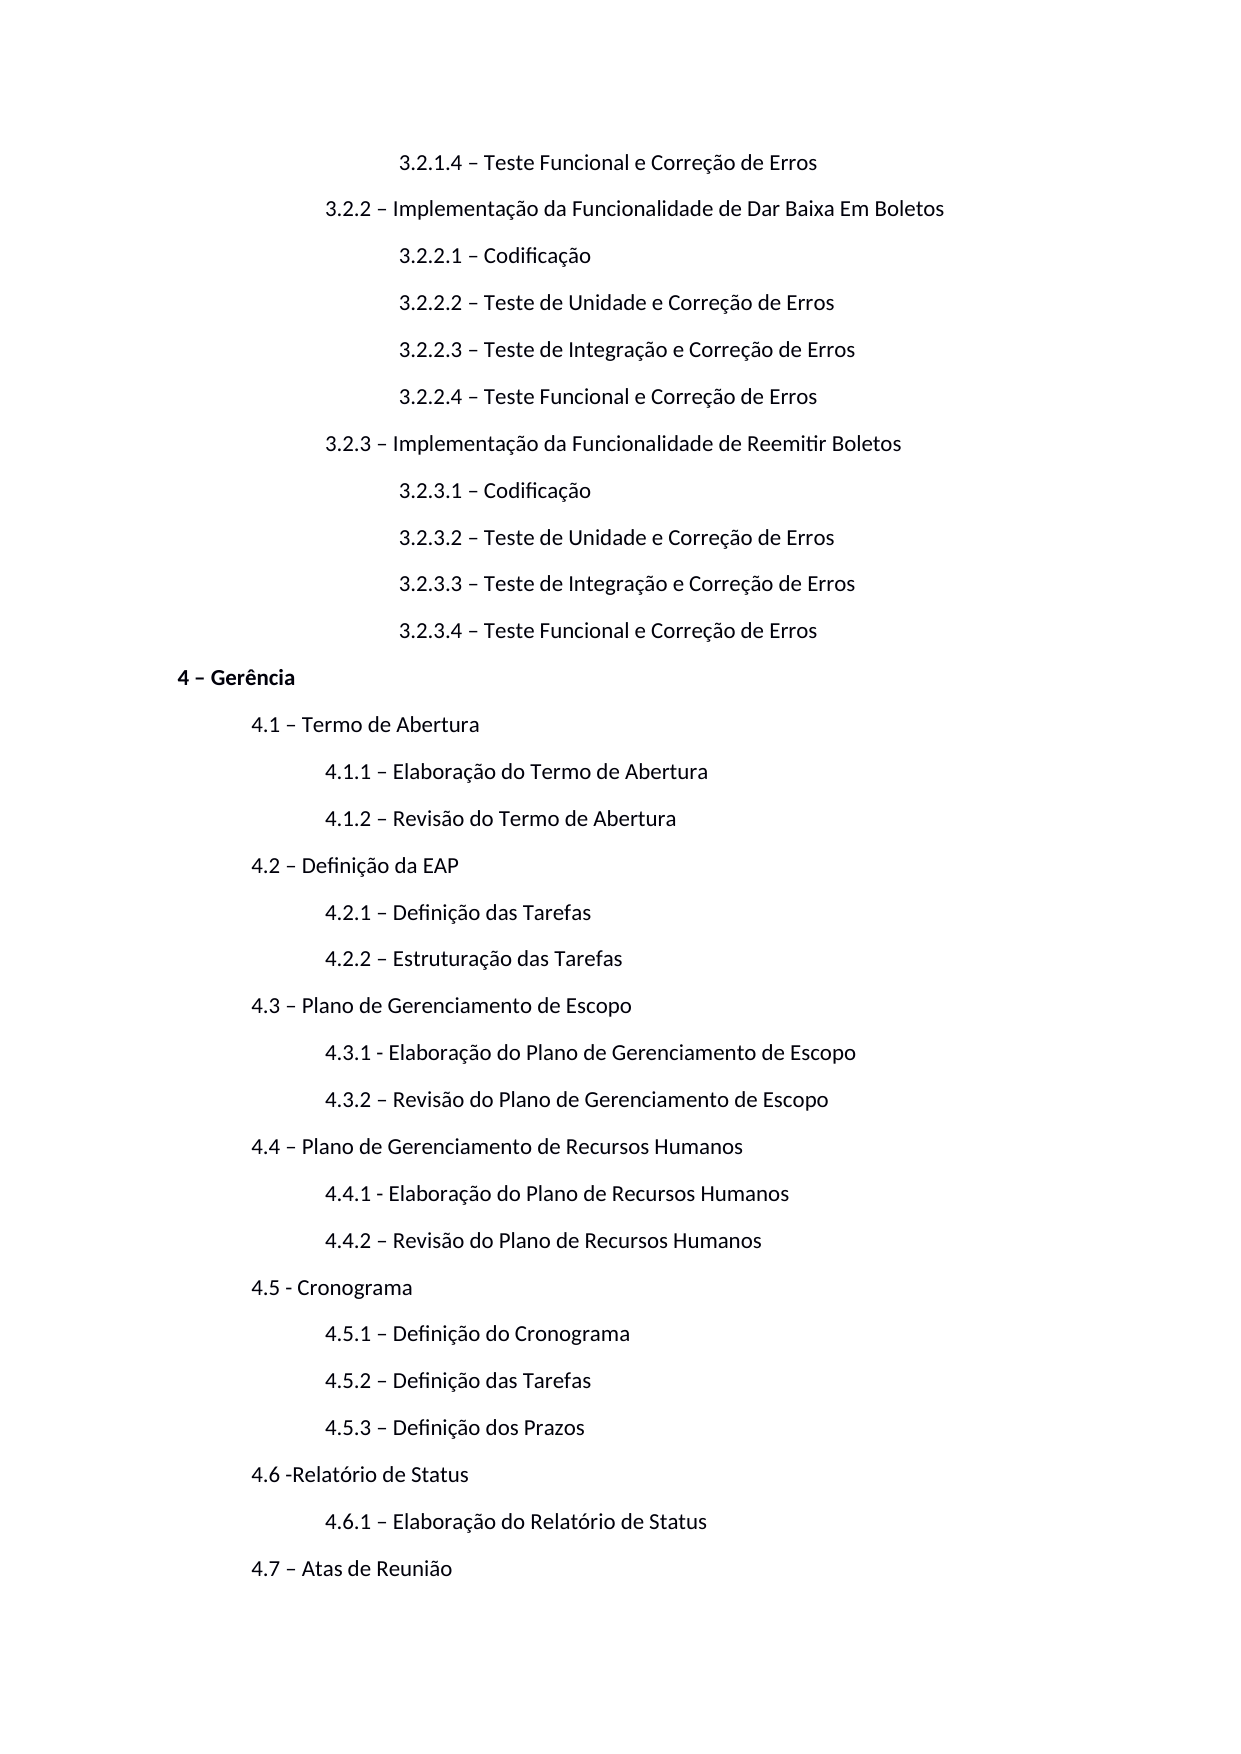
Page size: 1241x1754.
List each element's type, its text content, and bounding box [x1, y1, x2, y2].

text 3.2.2.3 – Teste de Integração e Correção de Erros [177, 335, 1063, 363]
text 4.1 – Termo de Abertura [177, 710, 1063, 738]
text 4.4.1 - Elaboração do Plano de Recursos Humanos [177, 1179, 1063, 1207]
text 4.3 – Plano de Gerenciamento de Escopo [177, 991, 1063, 1019]
text 4.3.2 – Revisão do Plano de Gerenciamento de Escopo [177, 1085, 1063, 1113]
text 4.3.1 - Elaboração do Plano de Gerenciamento de Escopo [177, 1038, 1063, 1066]
text 4.5.2 – Definição das Tarefas [177, 1366, 1063, 1394]
text 3.2.2.1 – Codificação [177, 241, 1063, 269]
text 3.2.1.4 – Teste Funcional e Correção de Erros [177, 148, 1063, 176]
text 4.5.1 – Definição do Cronograma [177, 1319, 1063, 1347]
text 4.2.2 – Estruturação das Tarefas [177, 944, 1063, 972]
text 4.6.1 – Elaboração do Relatório de Status [177, 1507, 1063, 1535]
text 4.2.1 – Definição das Tarefas [177, 898, 1063, 926]
text 3.2.2.2 – Teste de Unidade e Correção de Erros [177, 288, 1063, 316]
text 4.4 – Plano de Gerenciamento de Recursos Humanos [177, 1132, 1063, 1160]
text 3.2.3.2 – Teste de Unidade e Correção de Erros [177, 523, 1063, 551]
text 3.2.3.4 – Teste Funcional e Correção de Erros [177, 616, 1063, 644]
text 4.4.2 – Revisão do Plano de Recursos Humanos [177, 1226, 1063, 1254]
text 4.1.1 – Elaboração do Termo de Abertura [177, 757, 1063, 785]
text 4.6 -Relatório de Status [177, 1460, 1063, 1488]
text 3.2.3 – Implementação da Funcionalidade de Reemitir Boletos [177, 429, 1063, 457]
text 4.5 - Cronograma [177, 1273, 1063, 1301]
text 4.2 – Definição da EAP [177, 851, 1063, 879]
text 3.2.3.1 – Codificação [177, 476, 1063, 504]
text 3.2.2.4 – Teste Funcional e Correção de Erros [177, 382, 1063, 410]
text 3.2.3.3 – Teste de Integração e Correção de Erros [177, 569, 1063, 597]
text 4 – Gerência [177, 663, 1063, 691]
text 4.1.2 – Revisão do Termo de Abertura [177, 804, 1063, 832]
text 4.5.3 – Definição dos Prazos [177, 1413, 1063, 1441]
text 4.7 – Atas de Reunião [177, 1554, 1063, 1582]
text 3.2.2 – Implementação da Funcionalidade de Dar Baixa Em Boletos [177, 194, 1063, 222]
